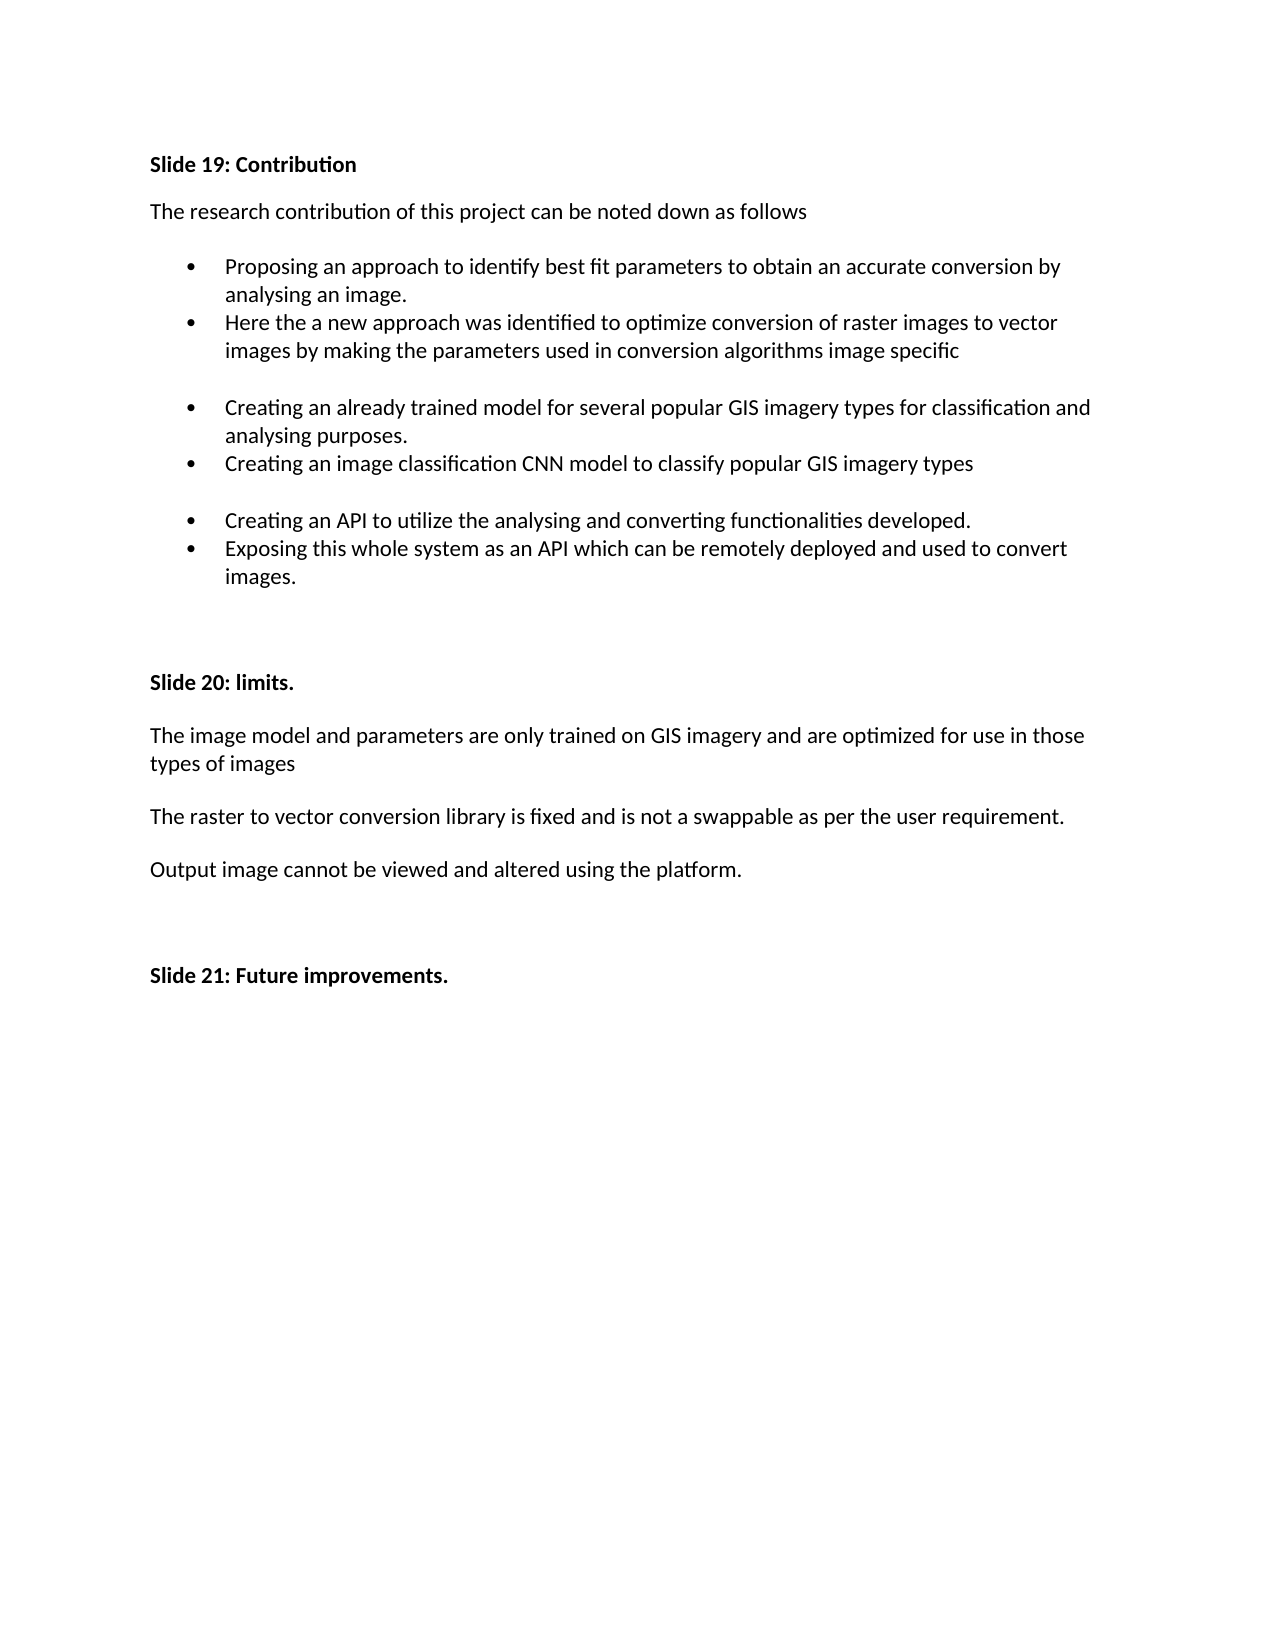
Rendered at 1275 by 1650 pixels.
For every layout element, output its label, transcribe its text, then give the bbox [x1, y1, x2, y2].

text Output image cannot be viewed and altered using the platform. [150, 855, 1125, 883]
list Exposing this whole system as an API which can be remotely deployed and used to convert images. [187, 534, 1125, 590]
text The research contribution of this project can be noted down as follows [150, 197, 1125, 225]
text Slide 19: Contribution [150, 150, 1125, 178]
list Creating an image classification CNN model to classify popular GIS imagery types [187, 449, 1125, 506]
text The image model and parameters are only trained on GIS imagery and are optimized for use in those types of images [150, 721, 1125, 777]
text Slide 20: limits. [150, 668, 1125, 696]
list Here the a new approach was identified to optimize conversion of raster images to vector images by making the parameters used in conversion algorithms image specific [187, 308, 1125, 393]
text Slide 21: Future improvements. [150, 961, 1125, 989]
text The raster to vector conversion library is fixed and is not a swappable as per the user requirement. [150, 802, 1125, 830]
list Proposing an approach to identify best fit parameters to obtain an accurate conversion by analysing an image. [187, 252, 1125, 308]
list Creating an API to utilize the analysing and converting functionalities developed. [187, 506, 1125, 534]
list Creating an already trained model for several popular GIS imagery types for classification and analysing purposes. [187, 393, 1125, 449]
